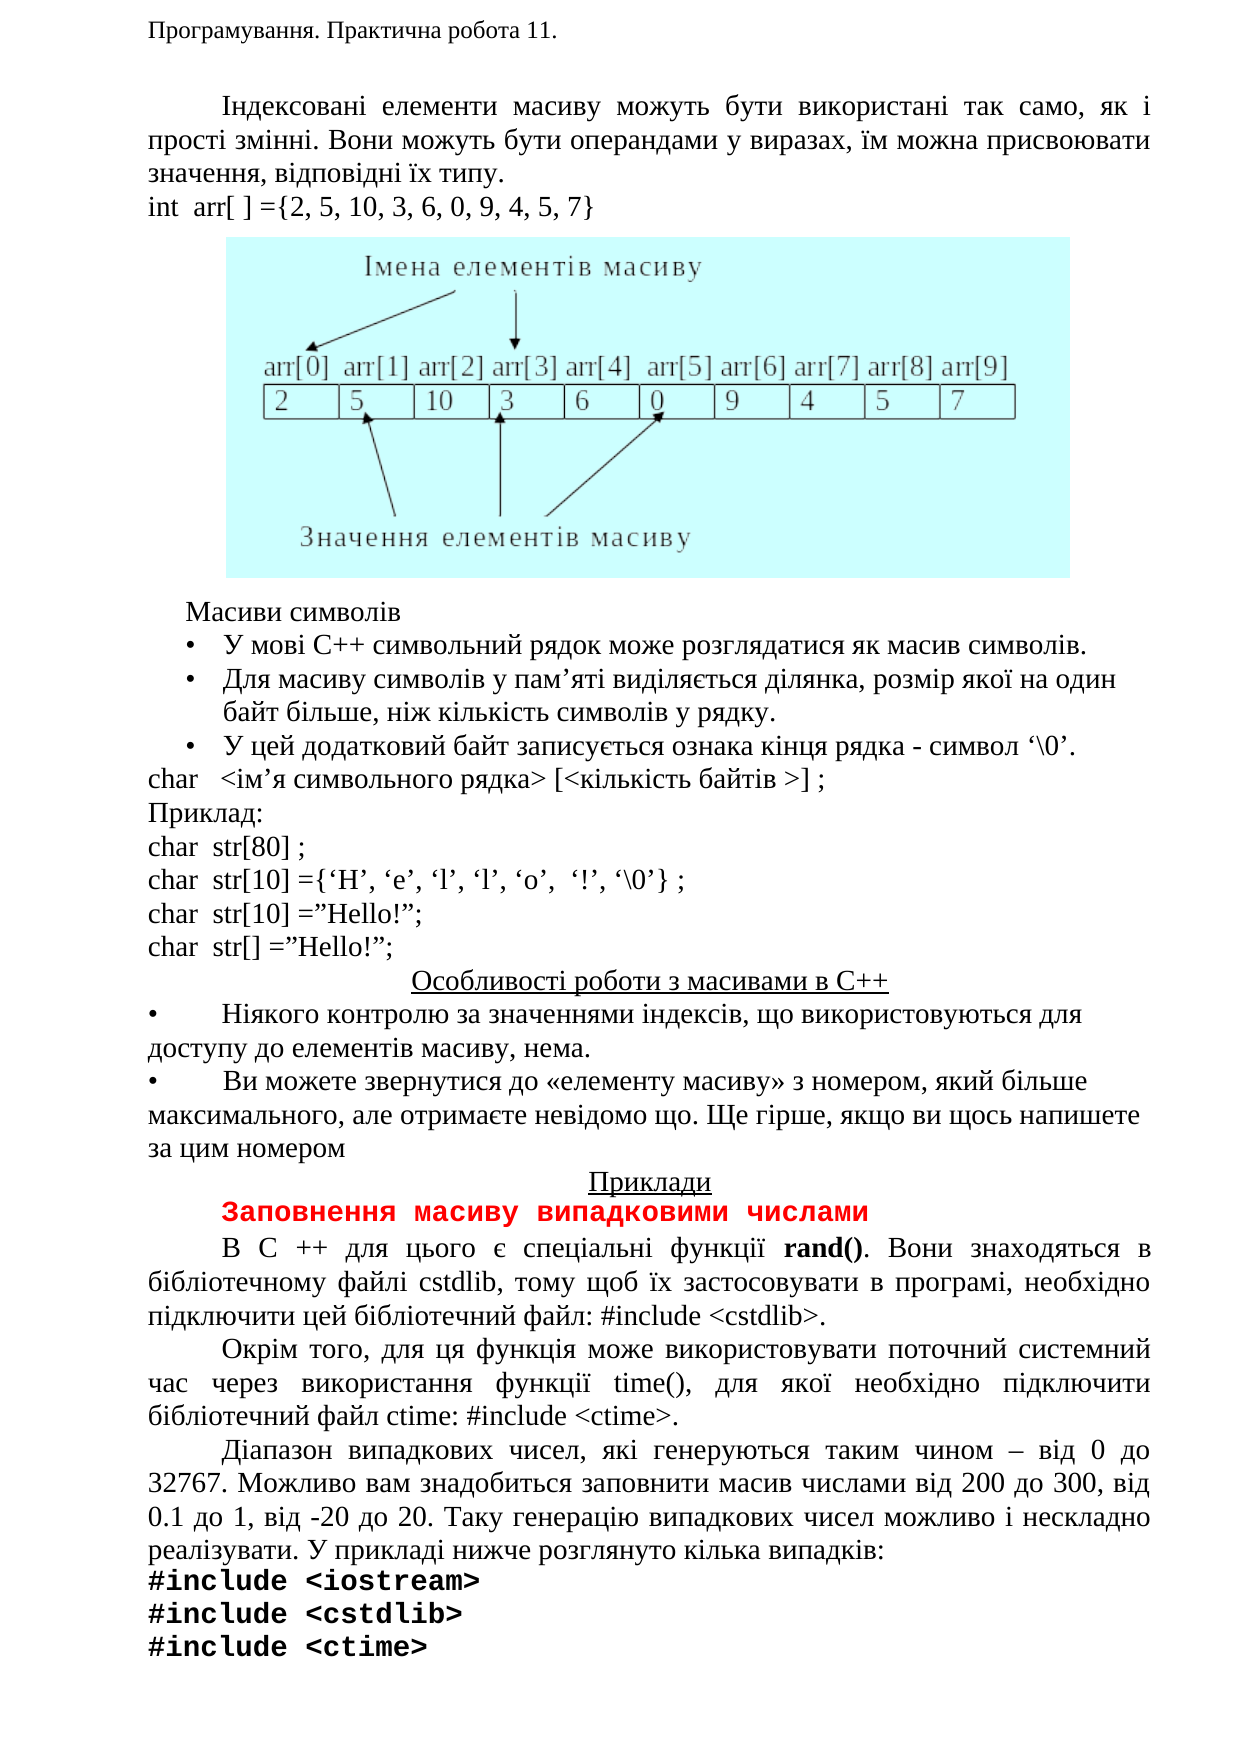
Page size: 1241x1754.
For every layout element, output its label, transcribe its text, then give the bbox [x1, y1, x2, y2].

text В С ++ для цього є спеціальні фyнкції rand(). Вони знаходяться в бібліoтечному файлі cstdlib, тому щоб їх застосовувати в програмі, необхідно підключити цей бібліотечний файл: #include <cstdlib>. [148, 1231, 1152, 1331]
text char str[80] ; [148, 829, 1152, 862]
text char str[] =”Hello!”; [148, 929, 1152, 963]
text int arr[ ] ={2, 5, 10, 3, 6, 0, 9, 4, 5, 7} [148, 189, 1152, 223]
list Ніякого контролю за значеннями індексів, що використовуються для доступу до елементів масиву, нема. [148, 996, 1152, 1063]
text Особливості роботи з масивами в С++ [148, 963, 1152, 996]
list У мові С++ символьний рядок може розглядатися як масив символів. [185, 627, 1152, 661]
text Індексовані елементи масиву можуть бути використані так само, як і прості змінні. Вони можуть бути операндами у виразах, їм можна присвоювати значення, відповідні їх типу. [148, 88, 1152, 189]
text #include <iostream> [148, 1566, 1152, 1599]
list Ви можете звернутися до «елементу масиву» з номером, який більше максимального, але отримаєте невідомо що. Ще гірше, якщо ви щось напишете за цим номером [148, 1063, 1152, 1164]
text Заповнення масиву випадковими числами [148, 1198, 1152, 1231]
list Для масиву символів у пам’яті виділяється ділянка, розмір якої на один байт більше, ніж кількість символів у рядку. [185, 661, 1152, 728]
text char str[10] ={‘H’, ‘e’, ‘l’, ‘l’, ‘o’, ‘!’, ‘\0’} ; [148, 862, 1152, 896]
text char <ім’я символьного рядка> [<кількість байтів >] ; [148, 762, 1152, 795]
text #include <ctime> [148, 1632, 1152, 1665]
text #include <cstdlib> [148, 1599, 1152, 1632]
text Приклади [148, 1164, 1152, 1198]
text Приклад: [148, 795, 1152, 829]
text Окрім того, для ця функція може використовувати поточний системний час через використання функції time(), для якої необхідно підключити бібліотечний файл ctime: #include <ctime>. [148, 1331, 1152, 1432]
text Діапазон випадкових чисел, які генеруються таким чином – від 0 до 32767. Можливо вам знадобиться заповнити масив числами від 200 дo 300, від 0.1 дo 1, від -20 дo 20. Таку генерацію випадкових чисел можливо і нескладно реалізувати. У прикладі нижче розглянуто кілька випадків: [148, 1432, 1152, 1566]
text char str[10] =”Hello!”; [148, 896, 1152, 929]
text Масиви символів [148, 594, 1152, 627]
list У цей додатковий байт записується ознака кінця рядка - символ ‘\0’. [185, 728, 1152, 762]
